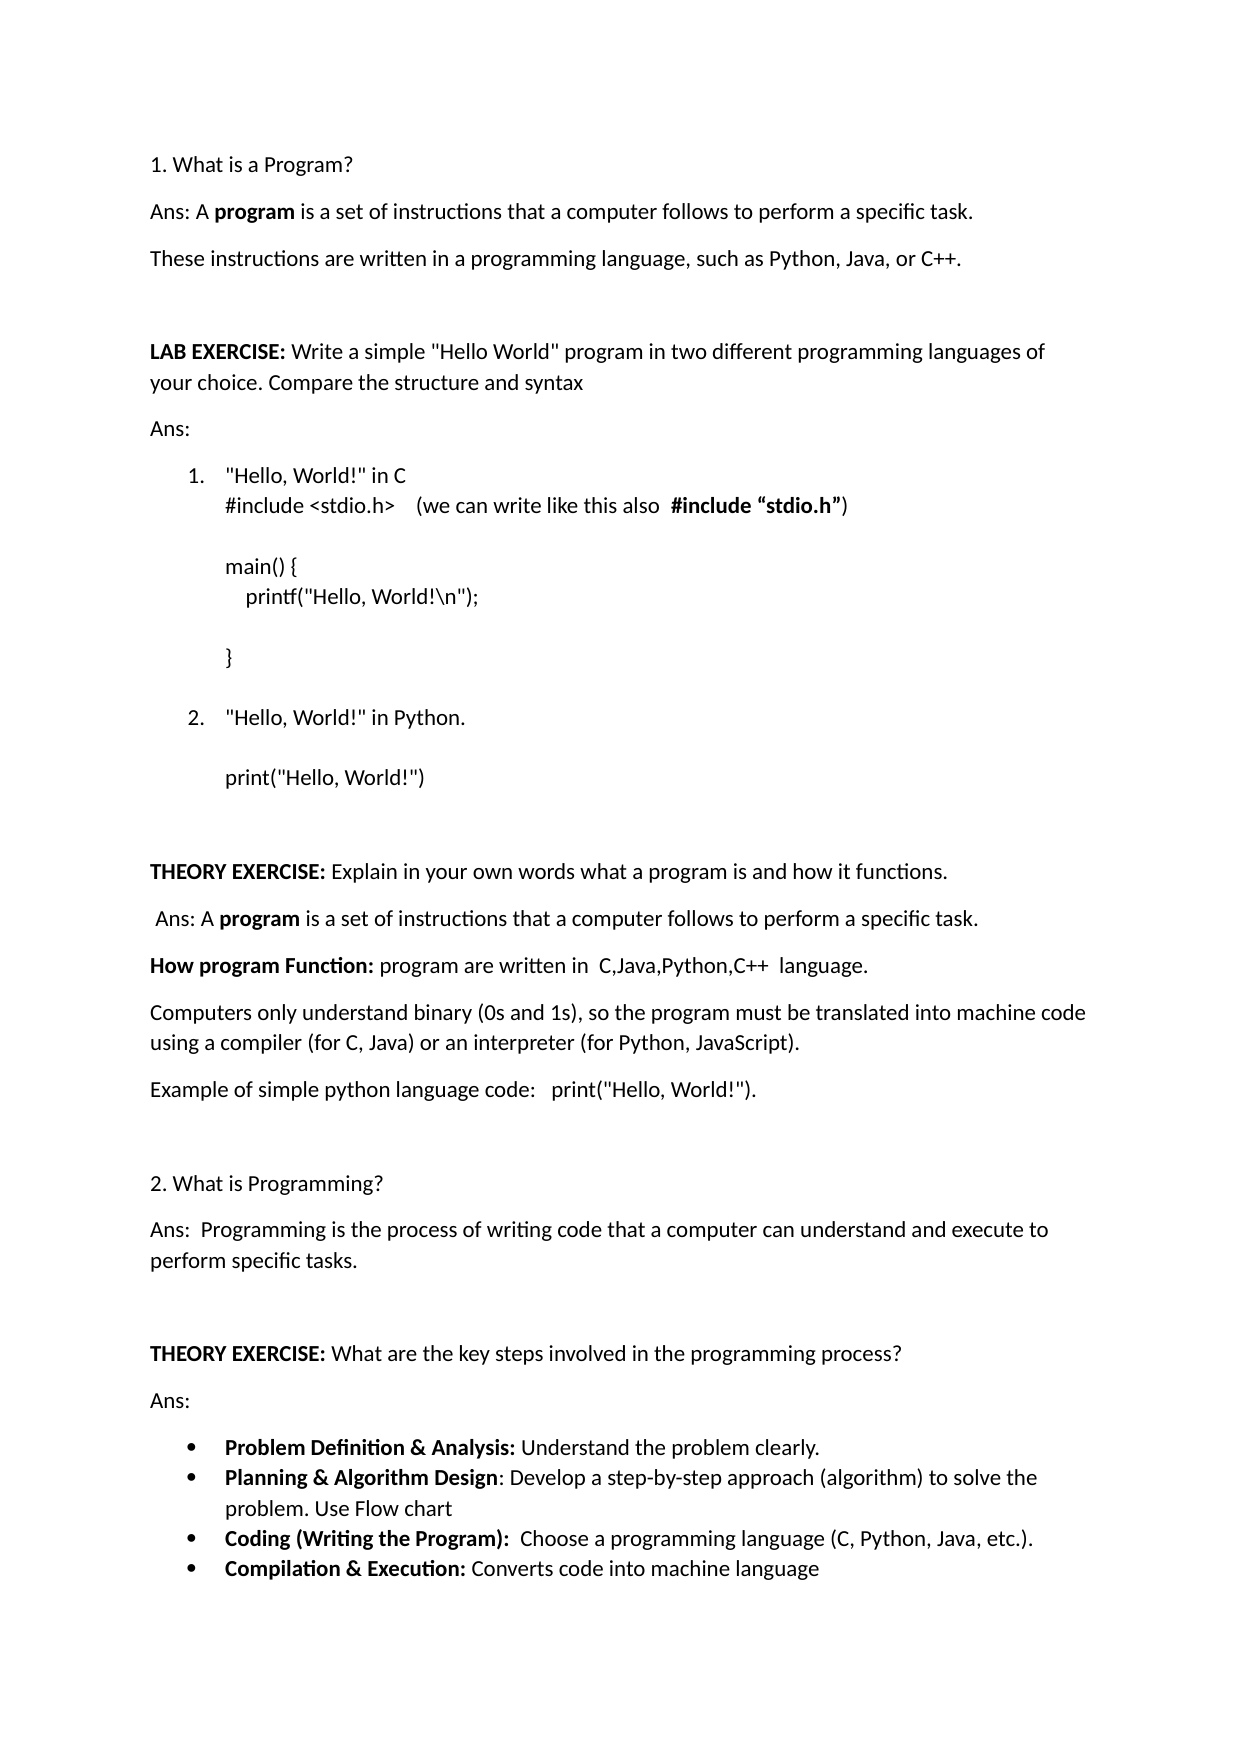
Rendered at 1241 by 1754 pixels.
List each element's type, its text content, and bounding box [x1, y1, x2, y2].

text Ans: A program is a set of instructions that a computer follows to perform a specific task. [150, 904, 1090, 932]
list main() { [225, 552, 1090, 580]
text How program Function: program are written in C,Java,Python,C++ language. [150, 951, 1090, 979]
text 2. What is Programming? [150, 1169, 1090, 1197]
text Computers only understand binary (0s and 1s), so the program must be translated into machine code using a compiler (for C, Java) or an interpreter (for Python, JavaScript). [150, 998, 1090, 1056]
list Problem Definition & Analysis: Understand the problem clearly. [187, 1433, 1090, 1461]
text 1. What is a Program? [150, 150, 1090, 178]
text Ans: [150, 1386, 1090, 1414]
text Example of simple python language code: print("Hello, World!"). [150, 1075, 1090, 1103]
list print("Hello, World!") [225, 763, 1090, 792]
list Coding (Writing the Program): Choose a programming language (C, Python, Java, etc.). [187, 1524, 1090, 1552]
text Ans: A program is a set of instructions that a computer follows to perform a specific task. [150, 197, 1090, 225]
list } [225, 643, 1090, 671]
text Ans: [150, 414, 1090, 443]
list Planning & Algorithm Design: Develop a step-by-step approach (algorithm) to solve the problem. Use Flow chart [187, 1463, 1090, 1522]
list "Hello, World!" in C [187, 461, 1090, 489]
list "Hello, World!" in Python. [187, 703, 1090, 731]
text These instructions are written in a programming language, such as Python, Java, or C++. [150, 244, 1090, 272]
text LAB EXERCISE: Write a simple "Hello World" program in two different programming languages of your choice. Compare the structure and syntax [150, 337, 1090, 396]
list #include <stdio.h> (we can write like this also #include “stdio.h”) [225, 492, 1090, 520]
list Compilation & Execution: Converts code into machine language [187, 1554, 1090, 1582]
text THEORY EXERCISE: Explain in your own words what a program is and how it functions. [150, 857, 1090, 885]
text Ans: Programming is the process of writing code that a computer can understand and execute to perform specific tasks. [150, 1216, 1090, 1274]
list printf("Hello, World!\n"); [225, 582, 1090, 610]
text THEORY EXERCISE: What are the key steps involved in the programming process? [150, 1339, 1090, 1368]
